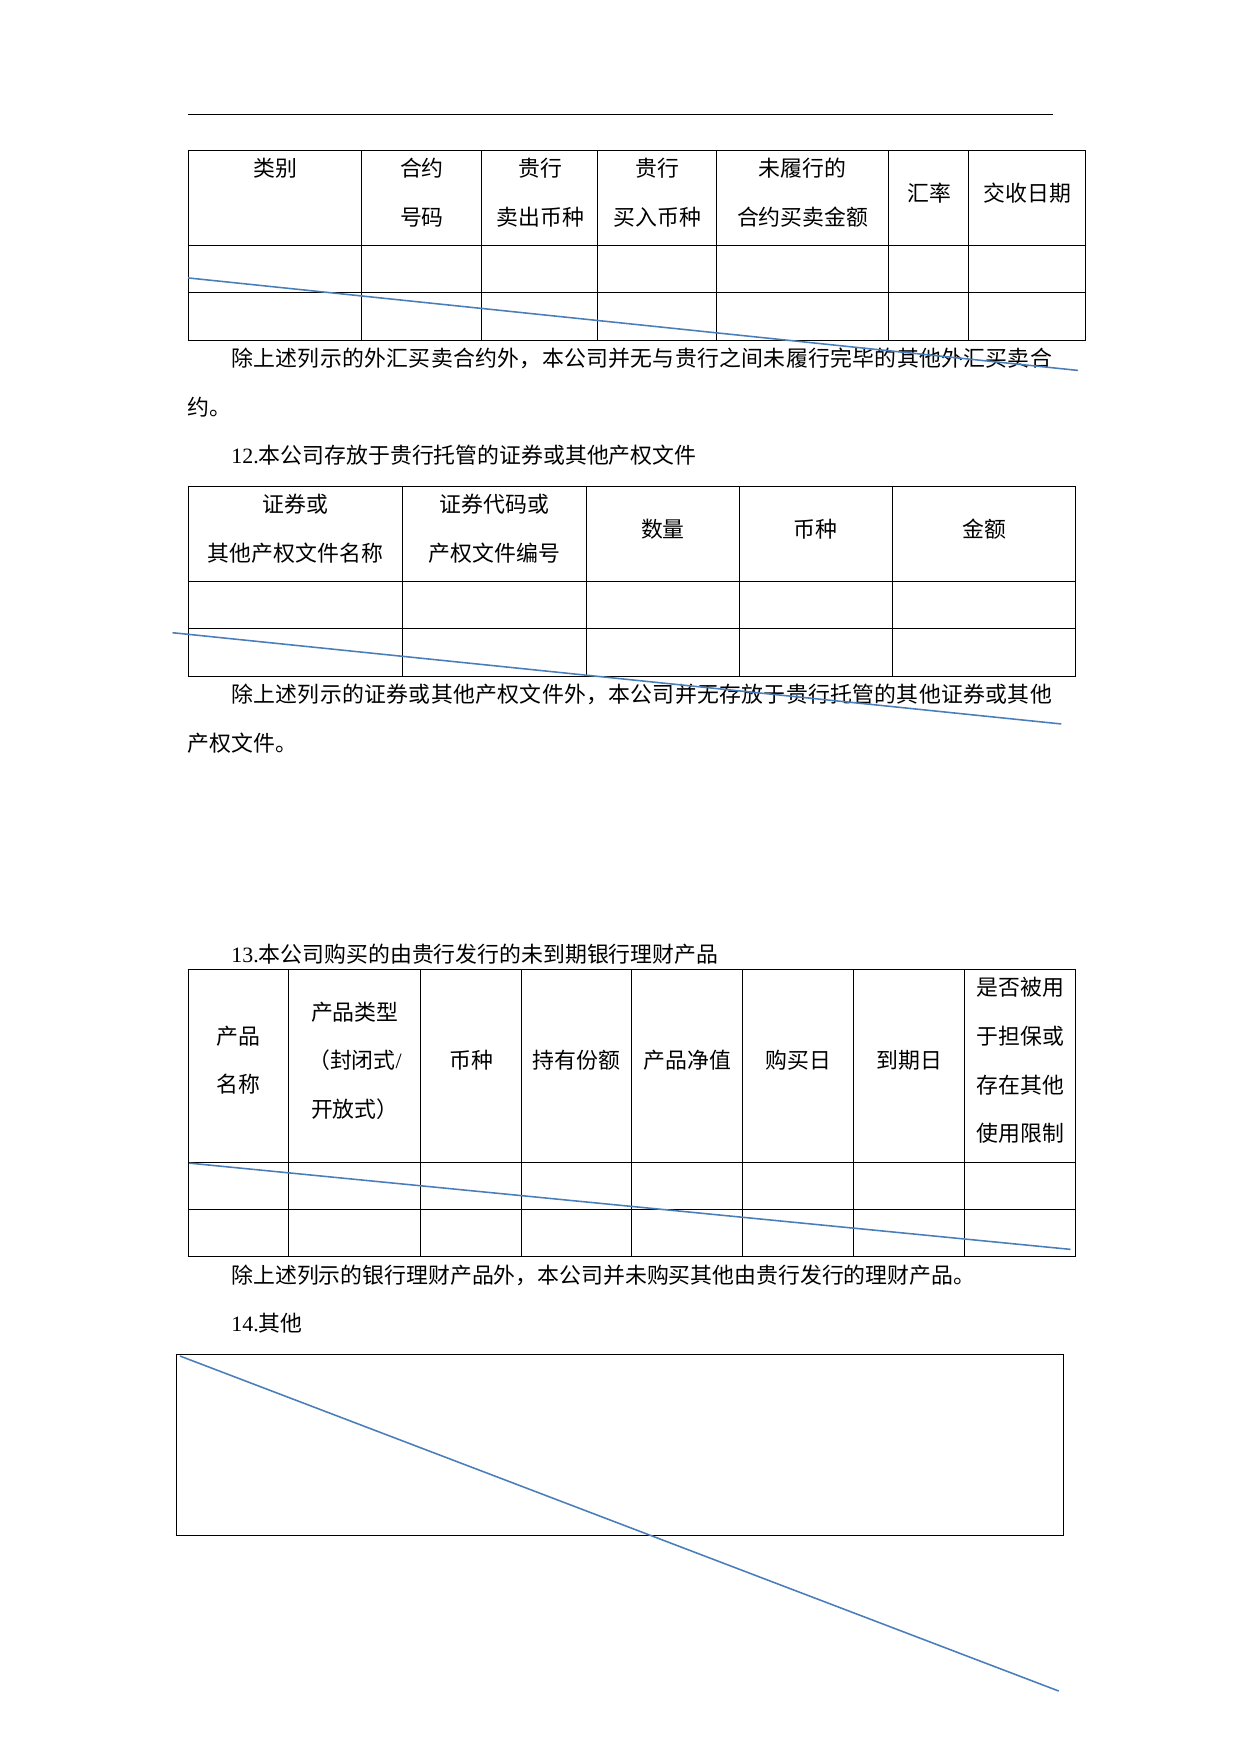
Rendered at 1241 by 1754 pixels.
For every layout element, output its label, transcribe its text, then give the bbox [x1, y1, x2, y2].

table_header 购买日 [743, 970, 853, 1162]
table_cell [965, 1210, 1075, 1256]
table_cell [587, 629, 739, 676]
table_header 证券代码或 产权文件编号 [403, 487, 586, 581]
table_header 产品净值 [632, 970, 742, 1162]
table_header 未履行的 合约买卖金额 [717, 151, 888, 245]
table_cell [743, 1163, 853, 1209]
table_cell [743, 1219, 853, 1256]
table_cell [587, 582, 739, 628]
table_header 贵行 买入币种 [598, 151, 716, 245]
table_cell [889, 293, 968, 339]
table_cell [289, 1174, 420, 1209]
table_header [183, 1355, 1063, 1535]
table_header 币种 [421, 970, 521, 1162]
text 14.其他 [187, 1306, 1053, 1338]
table_cell [889, 246, 968, 292]
table_cell [632, 1163, 742, 1209]
table_cell [189, 246, 361, 292]
table_cell [522, 1163, 631, 1205]
table_header 证券或 其他产权文件名称 [189, 487, 402, 581]
table_header 产品 名称 [189, 970, 288, 1162]
table_header 持有份额 [522, 970, 631, 1162]
table_cell [189, 636, 402, 676]
table_cell [482, 293, 597, 319]
table_cell [740, 582, 892, 628]
table_cell [362, 297, 481, 339]
table_cell [421, 1210, 521, 1256]
table_cell [632, 1210, 742, 1256]
table_cell [189, 1164, 288, 1209]
table_header 贵行 卖出币种 [482, 151, 597, 245]
table_cell [893, 582, 1075, 628]
table_header 是否被用于担保或存在其他使用限制 [965, 970, 1075, 1162]
table_cell [854, 1230, 964, 1256]
table_cell [854, 1210, 964, 1238]
table_cell [189, 582, 402, 628]
table_cell [403, 629, 586, 674]
table_header 合约 号码 [362, 151, 481, 245]
table_cell [403, 658, 576, 676]
table_cell [362, 246, 481, 292]
table_header 类别 [189, 151, 361, 245]
table_cell [362, 293, 481, 307]
table_cell [598, 293, 716, 331]
table_cell [717, 246, 888, 292]
table_cell [421, 1163, 521, 1194]
table_header 到期日 [854, 970, 964, 1162]
table_header 币种 [740, 487, 892, 581]
table_cell [189, 293, 361, 339]
table_cell [482, 310, 597, 339]
table_cell [289, 1163, 420, 1184]
text 除上述列示的银行理财产品外，本公司并未购买其他由贵行发行的理财产品。 [187, 1257, 1053, 1290]
table_cell [403, 582, 586, 628]
table_cell [740, 629, 892, 676]
table_header 金额 [893, 487, 1075, 581]
text 12.本公司存放于贵行托管的证券或其他产权文件 [187, 438, 1053, 470]
table_header [177, 1355, 644, 1535]
text 13.本公司购买的由贵行发行的未到期银行理财产品 [187, 936, 1053, 969]
table_cell [598, 322, 716, 339]
table_cell [482, 246, 597, 292]
table_header 交收日期 [969, 151, 1085, 245]
table_cell [522, 1210, 631, 1256]
text 除上述列示的证券或其他产权文件外，本公司并无存放于贵行托管的其他证券或其他产权文件。 [187, 677, 1053, 758]
table_cell [893, 629, 1075, 676]
table_cell [522, 1197, 631, 1209]
table_cell [598, 246, 716, 292]
table_header 数量 [587, 487, 739, 581]
table_header 汇率 [889, 151, 968, 245]
text 除上述列示的外汇买卖合约外，本公司并无与贵行之间未履行完毕的其他外汇买卖合约。 [187, 341, 1053, 422]
table_cell [189, 1210, 288, 1256]
table_cell [289, 1210, 420, 1256]
table_cell [207, 1163, 288, 1171]
table_cell [965, 1163, 1075, 1209]
table_cell [743, 1210, 853, 1227]
table_cell [717, 293, 888, 339]
table_header 产品类型（封闭式/开放式） [289, 970, 420, 1162]
table_cell [969, 246, 1085, 292]
table_cell [969, 293, 1085, 339]
table_cell [854, 1163, 964, 1209]
table_cell [421, 1187, 521, 1209]
table_cell [189, 629, 402, 655]
